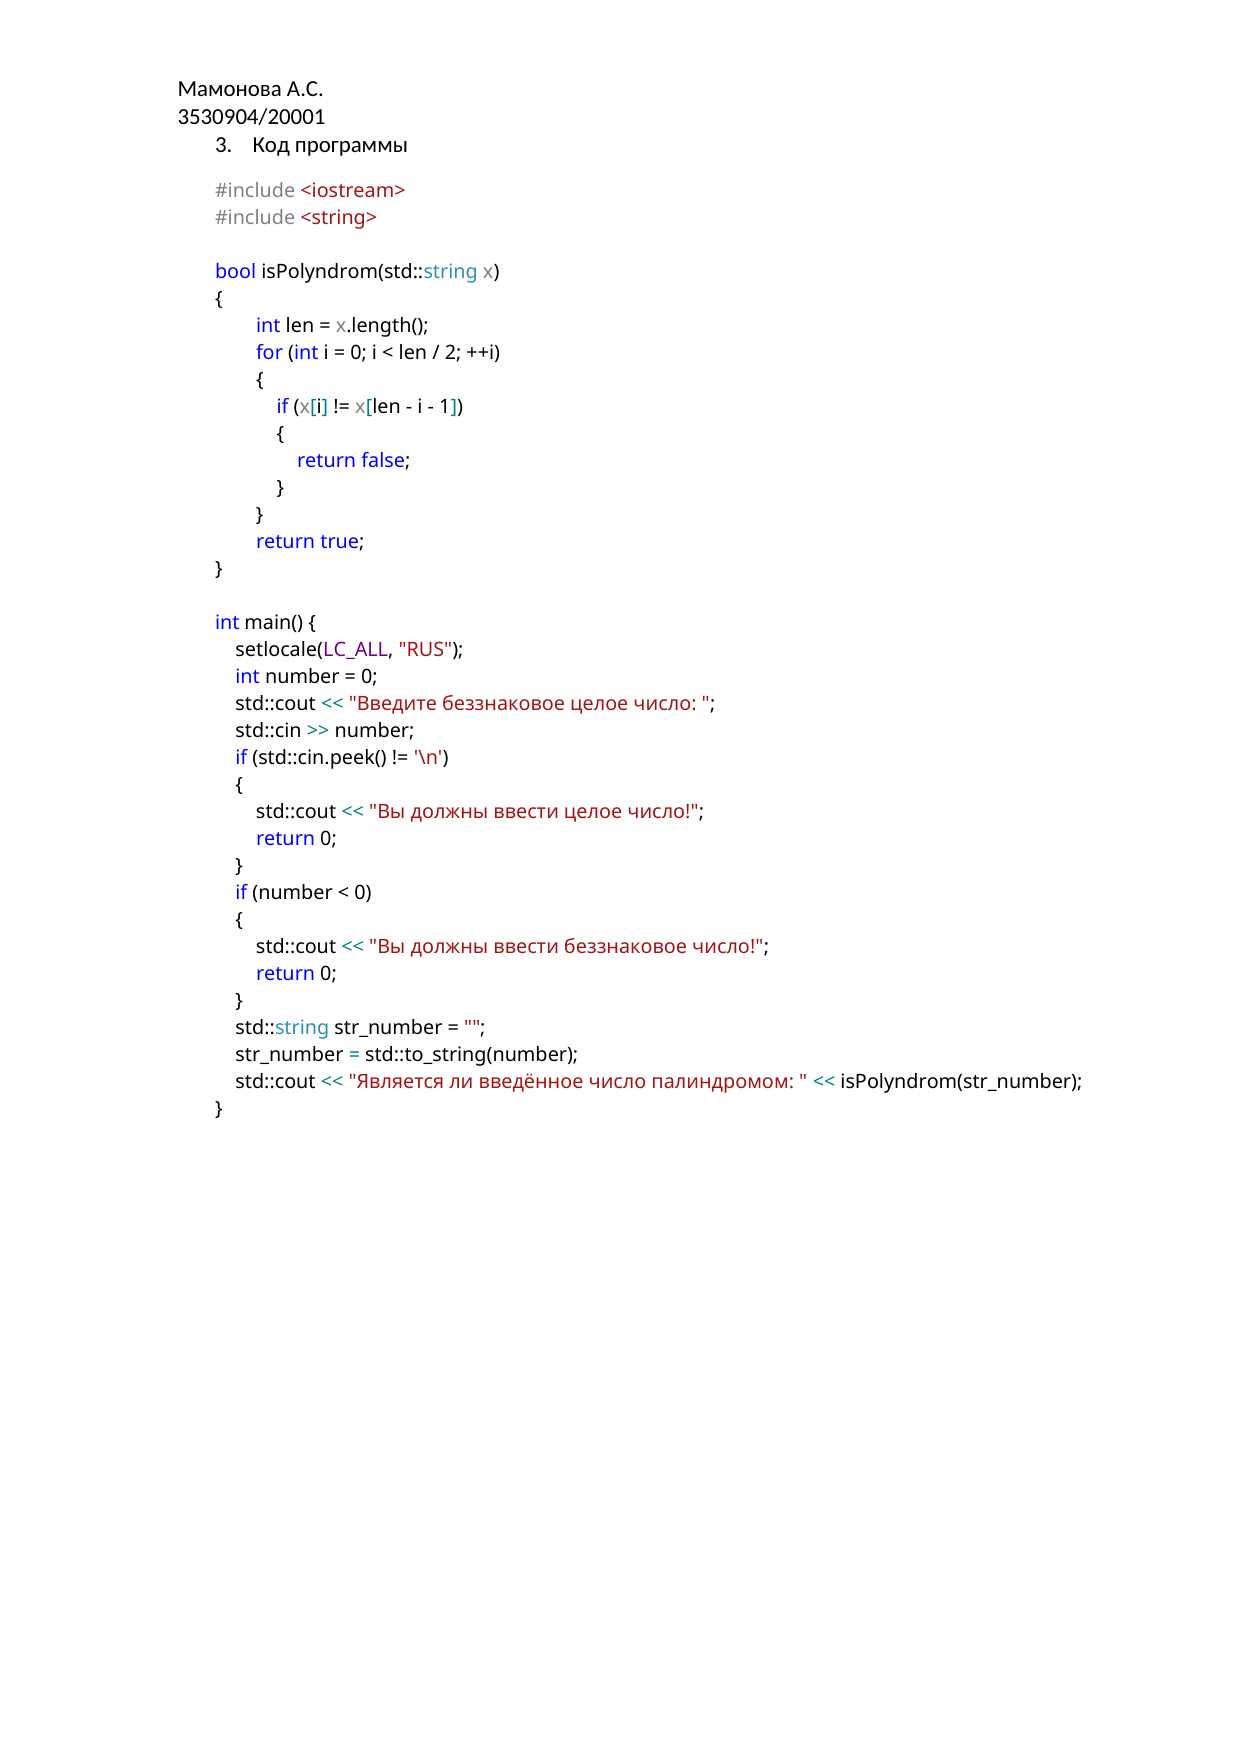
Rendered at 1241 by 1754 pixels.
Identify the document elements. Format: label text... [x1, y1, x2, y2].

text #include <string> [215, 204, 1152, 231]
text } [215, 554, 1152, 581]
text { [215, 366, 1152, 392]
text } [215, 473, 1152, 500]
text return 0; [215, 824, 1152, 851]
text { [215, 419, 1152, 446]
text { [215, 770, 1152, 797]
text std::cout << "Введите беззнаковое целое число: "; [215, 689, 1152, 716]
text str_number = std::to_string(number); [215, 1040, 1152, 1067]
text std::cout << "Вы должны ввести беззнаковое число!"; [215, 932, 1152, 959]
list Код программы [215, 130, 1152, 158]
text #include <iostream> [215, 177, 1152, 204]
text return false; [215, 446, 1152, 473]
text if (std::cin.peek() != '\n') [215, 743, 1152, 770]
text return 0; [215, 959, 1152, 986]
text for (int i = 0; i < len / 2; ++i) [215, 338, 1152, 366]
text } [215, 500, 1152, 527]
text } [215, 1094, 1152, 1121]
text { [215, 905, 1152, 932]
text if (x[i] != x[len - i - 1]) [215, 392, 1152, 419]
text std::string str_number = ""; [215, 1013, 1152, 1040]
text int len = x.length(); [215, 312, 1152, 338]
text setlocale(LC_ALL, "RUS"); [215, 635, 1152, 662]
text } [215, 986, 1152, 1013]
text int number = 0; [215, 662, 1152, 689]
text std::cout << "Вы должны ввести целое число!"; [215, 797, 1152, 824]
text bool isPolyndrom(std::string x) [215, 258, 1152, 284]
text } [215, 851, 1152, 878]
text if (number < 0) [215, 878, 1152, 905]
text return true; [215, 527, 1152, 554]
text std::cin >> number; [215, 716, 1152, 743]
text int main() { [215, 608, 1152, 635]
text { [215, 284, 1152, 312]
text std::cout << "Является ли введённое число палиндромом: " << isPolyndrom(str_number); [215, 1067, 1152, 1094]
